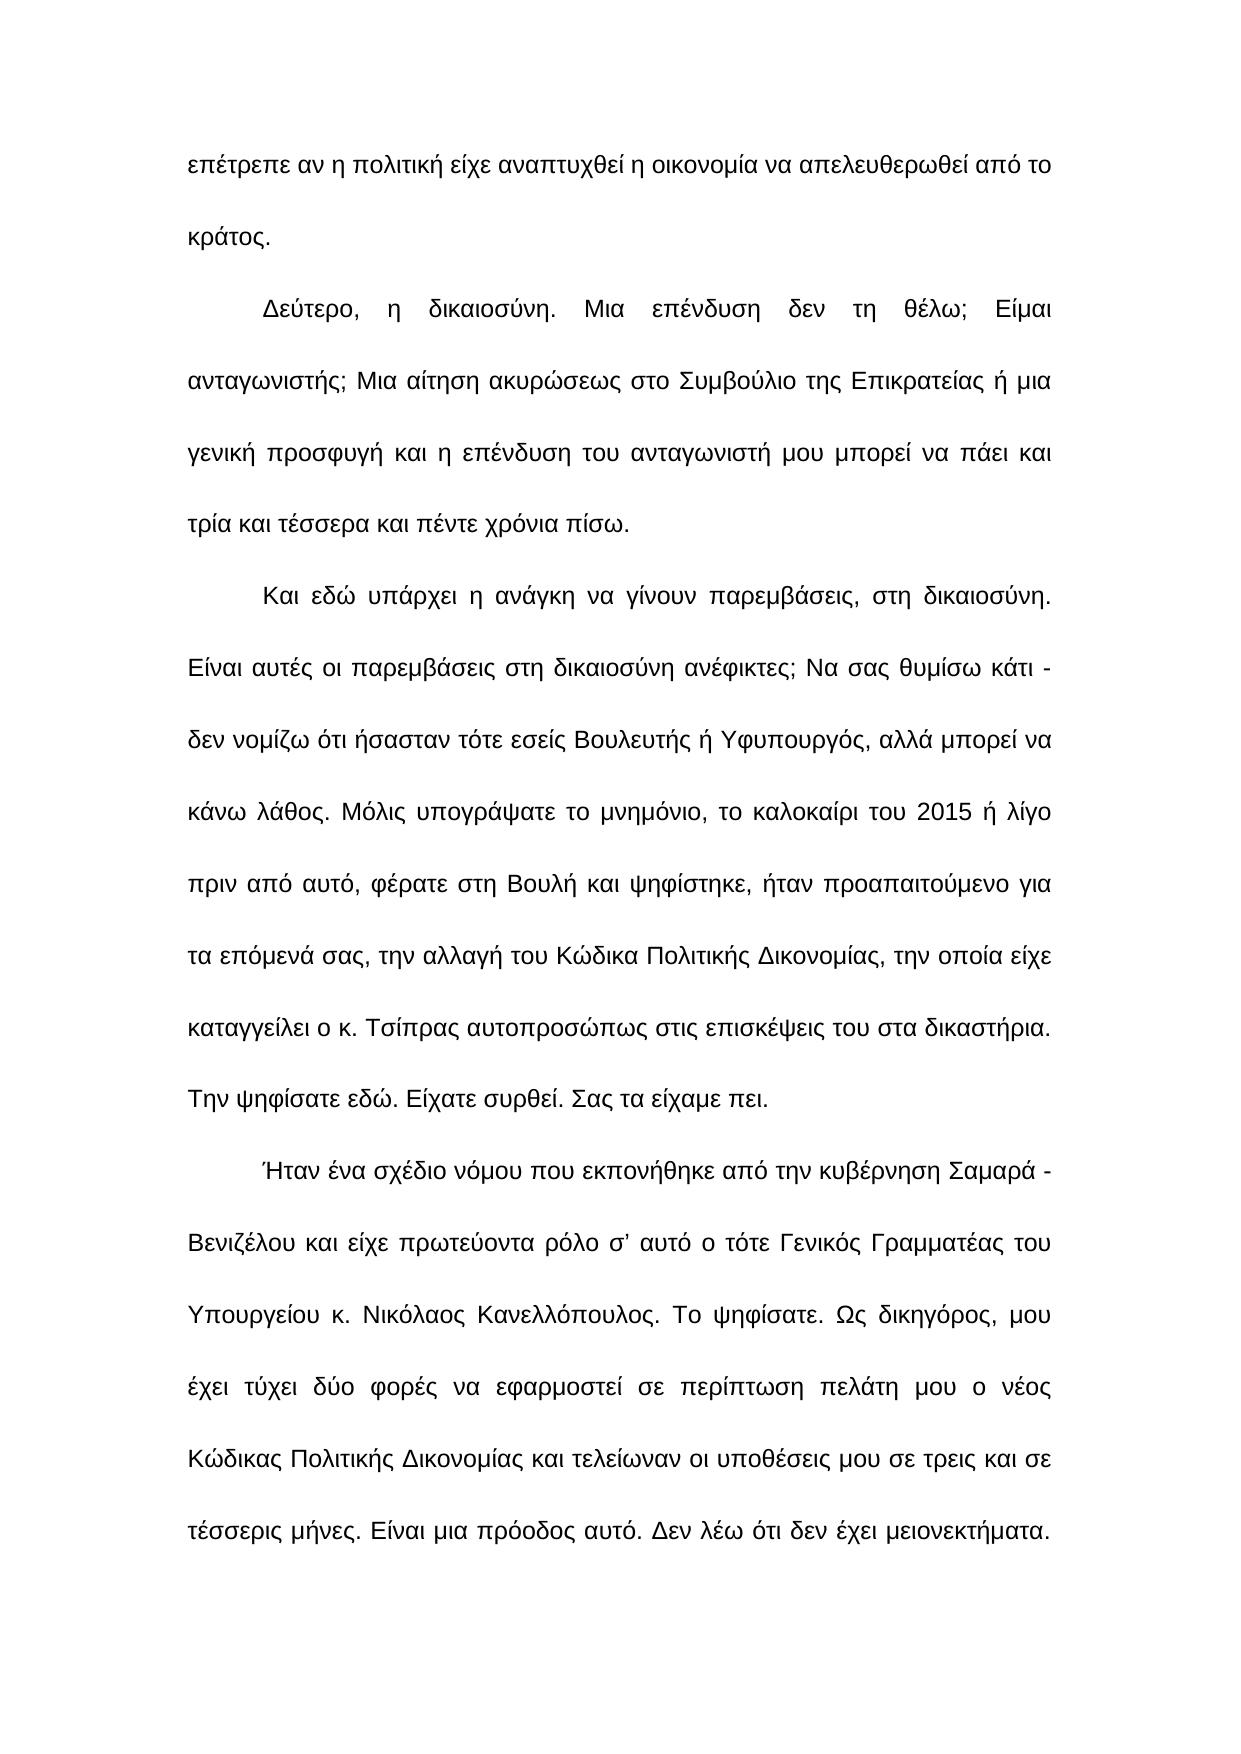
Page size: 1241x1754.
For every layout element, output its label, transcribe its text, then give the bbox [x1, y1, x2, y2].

text Δεύτερο, η δικαιοσύνη. Μια επένδυση δεν τη θέλω; Είμαι ανταγωνιστής; Μια αίτηση ακυρώσεως στο Συμβούλιο της Επικρατείας ή μια γενική προσφυγή και η επένδυση του ανταγωνιστή μου μπορεί να πάει και τρία και τέσσερα και πέντε χρόνια πίσω. [187, 294, 1053, 538]
text Και εδώ υπάρχει η ανάγκη να γίνουν παρεμβάσεις, στη δικαιοσύνη. Είναι αυτές οι παρεμβάσεις στη δικαιοσύνη ανέφικτες; Να σας θυμίσω κάτι - δεν νομίζω ότι ήσασταν τότε εσείς Βουλευτής ή Υφυπουργός, αλλά μπορεί να κάνω λάθος. Μόλις υπογράψατε το μνημόνιο, το καλοκαίρι του 2015 ή λίγο πριν από αυτό, φέρατε στη Βουλή και ψηφίστηκε, ήταν προαπαιτούμενο για τα επόμενά σας, την αλλαγή του Κώδικα Πολιτικής Δικονομίας, την οποία είχε καταγγείλει ο κ. Τσίπρας αυτοπροσώπως στις επισκέψεις του στα δικαστήρια. Την ψηφίσατε εδώ. Είχατε συρθεί. Σας τα είχαμε πει. [187, 581, 1053, 1113]
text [187, 1156, 1053, 1544]
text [187, 150, 1053, 251]
